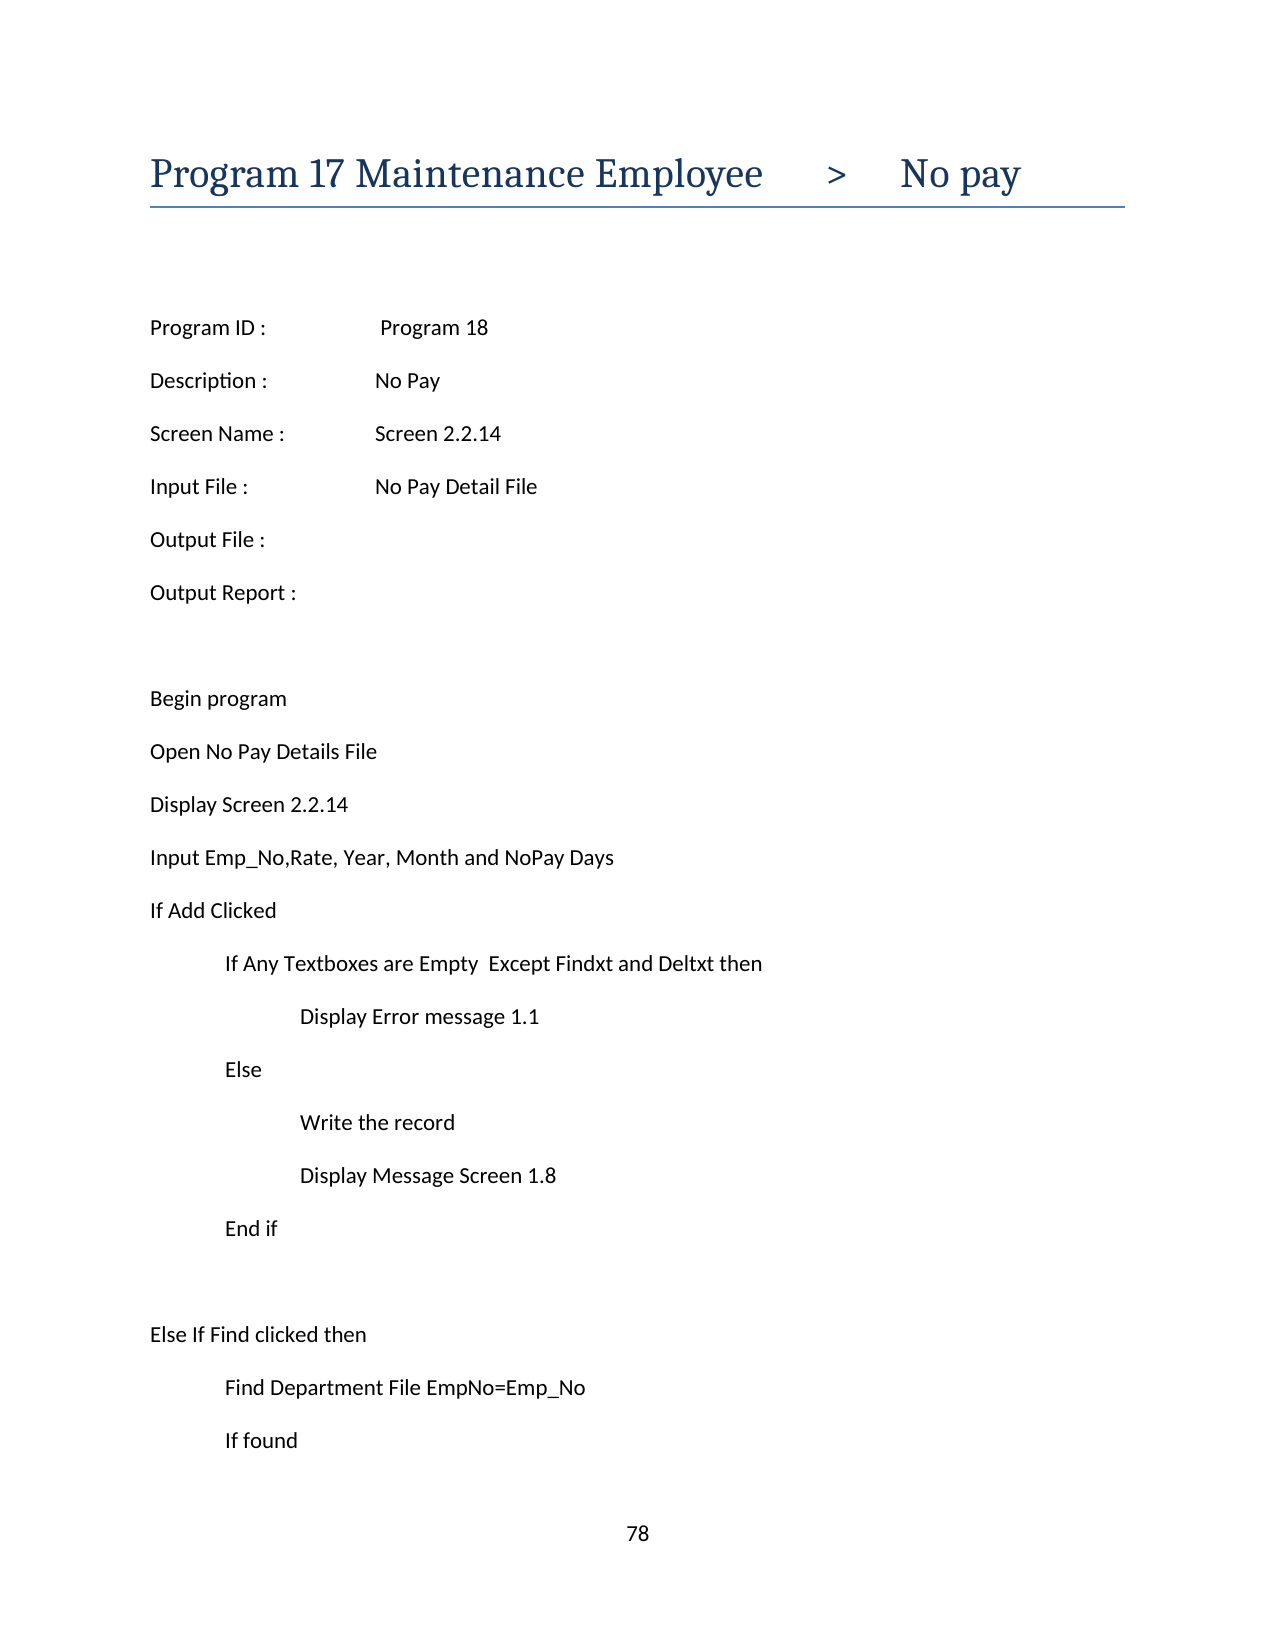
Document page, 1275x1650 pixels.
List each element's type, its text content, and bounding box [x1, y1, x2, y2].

text Display Screen 2.2.14 [150, 790, 1125, 818]
text Output File : [150, 525, 1125, 553]
text Output Report : [150, 578, 1125, 606]
title Program 17 Maintenance Employee > No pay [150, 150, 1125, 206]
text Description : No Pay [150, 366, 1125, 394]
text Program ID : Program 18 [150, 313, 1125, 341]
text Display Message Screen 1.8 [225, 1161, 1125, 1189]
text If found [225, 1427, 1125, 1454]
text Screen Name : Screen 2.2.14 [150, 419, 1125, 447]
text If Any Textboxes are Empty Except Findxt and Deltxt then [150, 949, 1125, 977]
text Find Department File EmpNo=Emp_No [150, 1373, 1125, 1402]
text Begin program [150, 684, 1125, 712]
text Display Error message 1.1 [225, 1002, 1125, 1030]
text If Add Clicked [150, 896, 1125, 924]
text Input File : No Pay Detail File [150, 472, 1125, 500]
text Input Emp_No,Rate, Year, Month and NoPay Days [150, 843, 1125, 871]
text Open No Pay Details File [150, 737, 1125, 765]
text Write the record [225, 1108, 1125, 1136]
text End if [150, 1214, 1125, 1242]
text Else [150, 1055, 1125, 1083]
text Else If Find clicked then [150, 1321, 1125, 1348]
